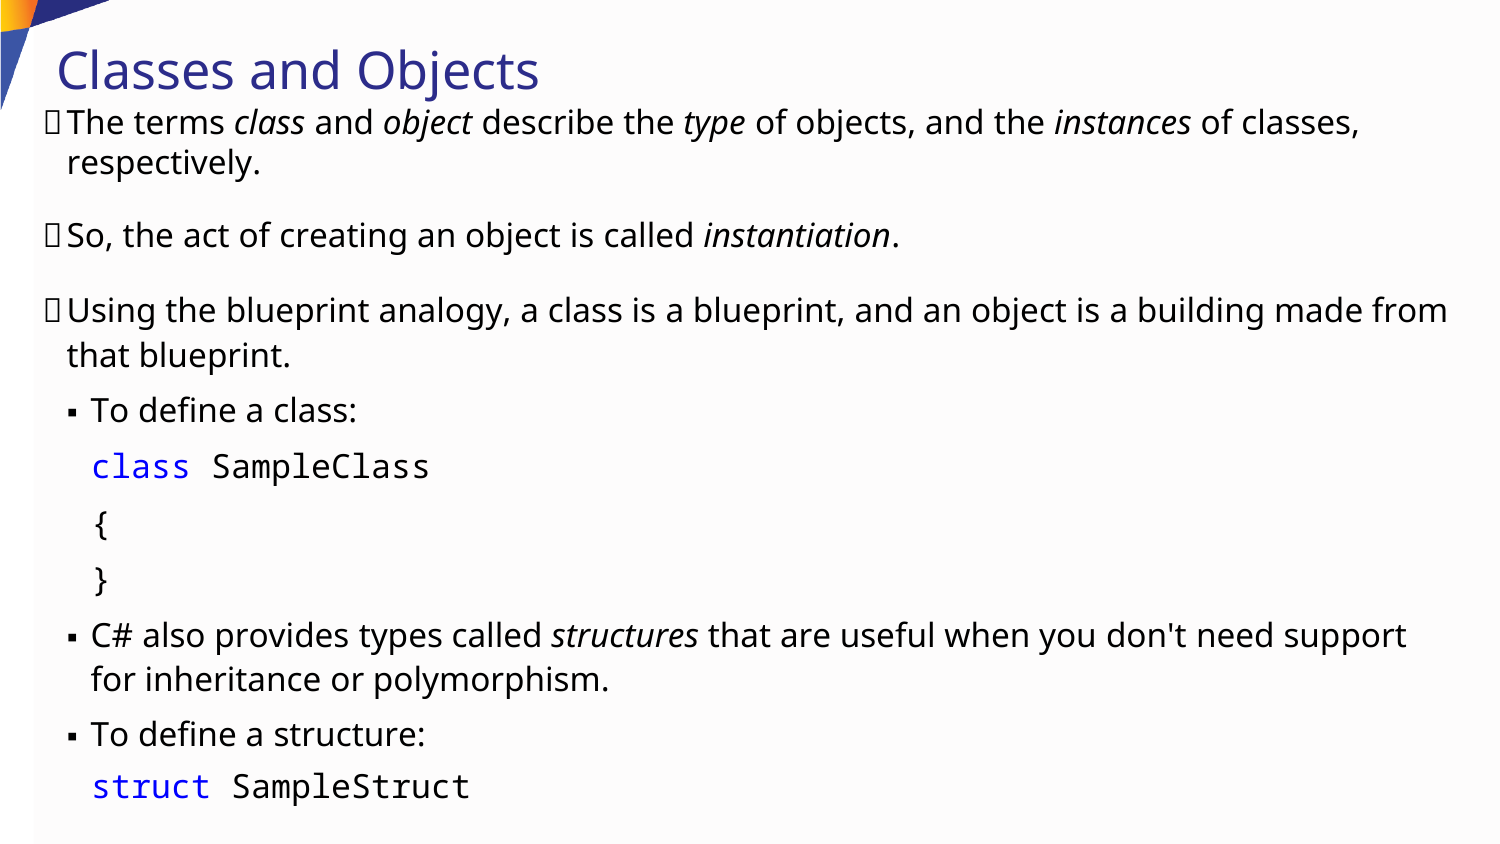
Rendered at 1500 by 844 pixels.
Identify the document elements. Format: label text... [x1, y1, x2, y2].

text struct SampleStruct [91, 763, 1487, 808]
list Using the blueprint analogy, a class is a blueprint, and an object is a building made from that blueprint. [42, 287, 1487, 378]
text } [91, 556, 1487, 602]
list C# also provides types called structures that are useful when you don't need support for inheritance or polymorphism. [66, 612, 1432, 701]
text { [91, 500, 1487, 545]
picture [0, 0, 109, 110]
list The terms class and object describe the type of objects, and the instances of classes, respectively. [42, 102, 1487, 183]
list To define a structure: [66, 710, 1487, 756]
list So, the act of creating an object is called instantiation. [42, 212, 1487, 257]
text class SampleClass [91, 443, 1487, 489]
subtitle Classes and Objects [56, 39, 1487, 102]
list To define a class: [66, 387, 1487, 432]
